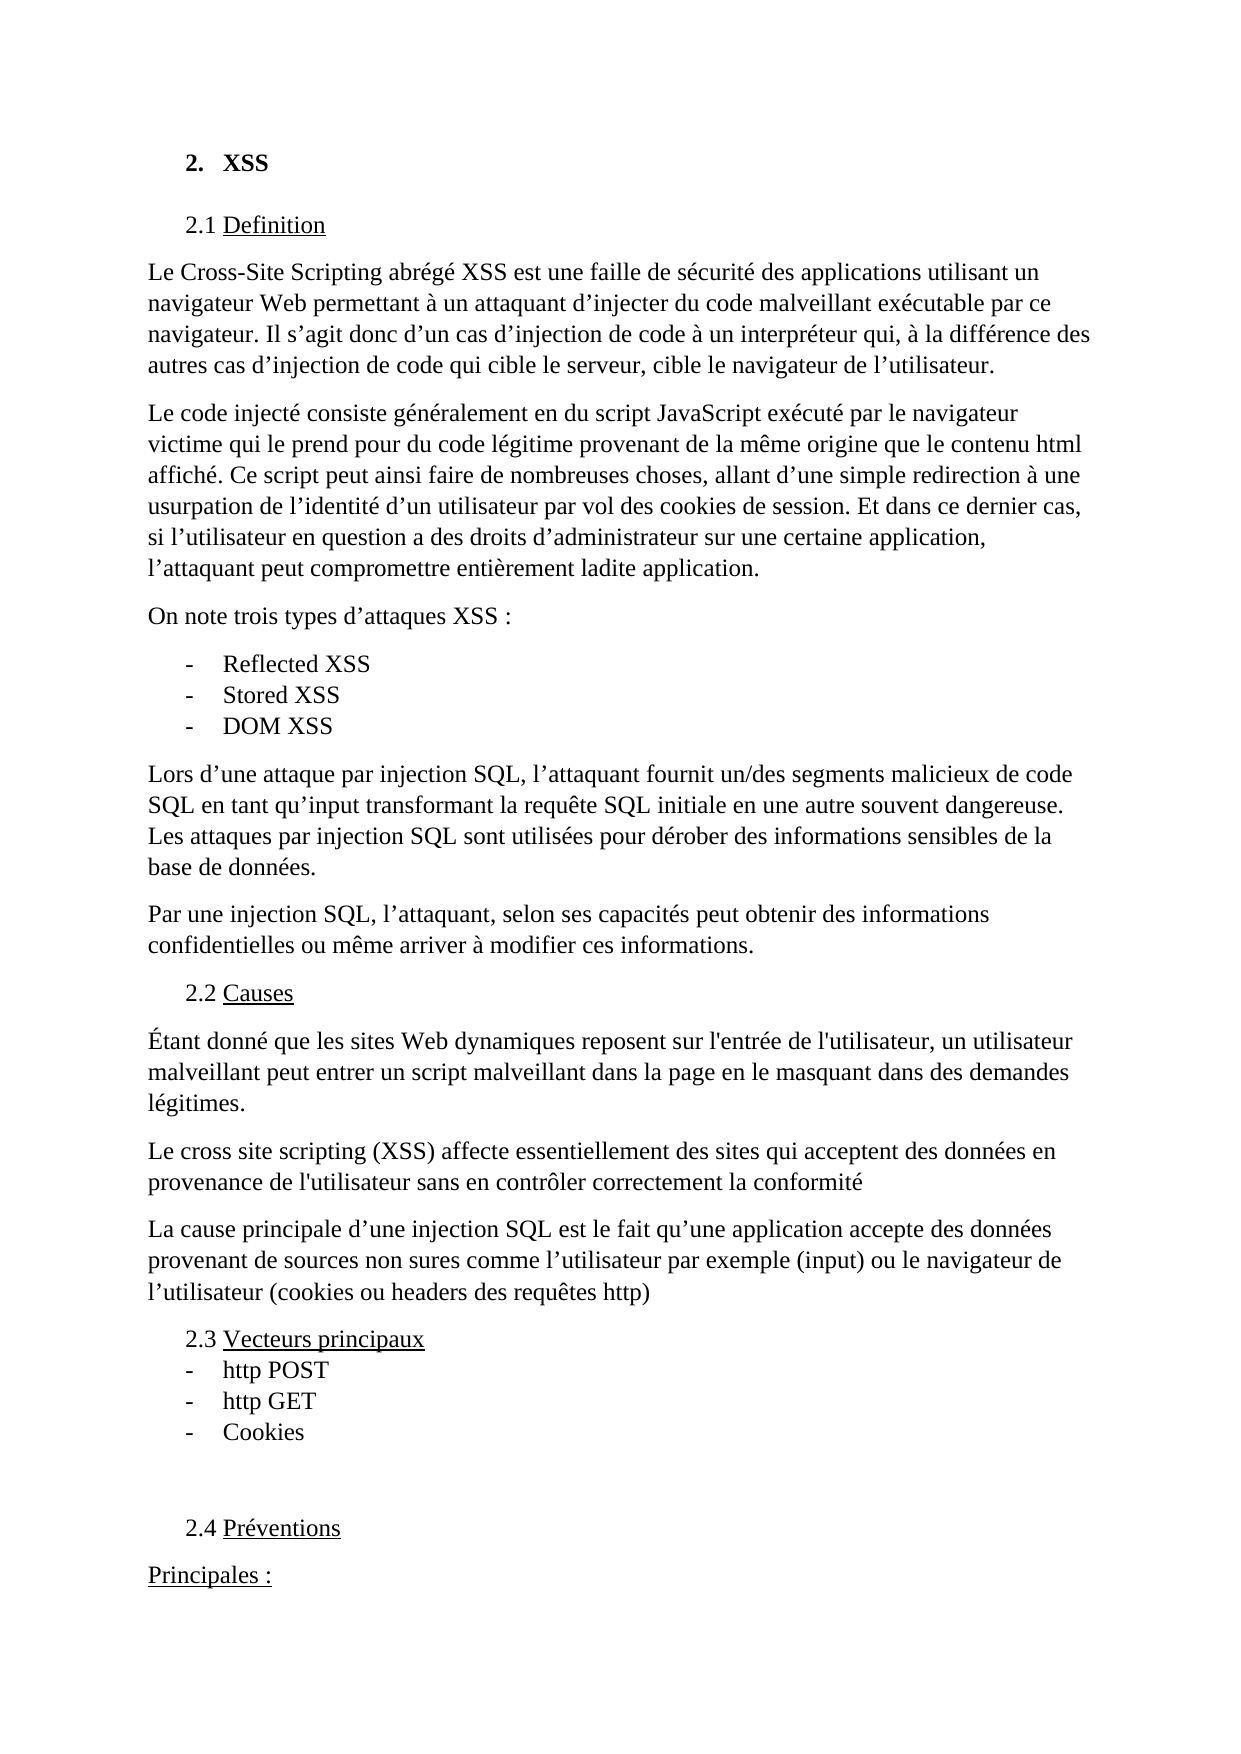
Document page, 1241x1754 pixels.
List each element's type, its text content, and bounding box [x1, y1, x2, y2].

text La cause principale d’une injection SQL est le fait qu’une application accepte des données provenant de sources non sures comme l’utilisateur par exemple (input) ou le navigateur de l’utilisateur (cookies ou headers des requêtes http) [148, 1214, 1093, 1305]
list http GET [185, 1386, 1093, 1415]
list Cookies [185, 1417, 1093, 1446]
list Reflected XSS [185, 649, 1093, 678]
list Vecteurs principaux [185, 1324, 1093, 1353]
text On note trois types d’attaques XSS : [148, 601, 1093, 630]
text Le code injecté consiste généralement en du script JavaScript exécuté par le navigateur victime qui le prend pour du code légitime provenant de la même origine que le contenu html affiché. Ce script peut ainsi faire de nombreuses choses, allant d’une simple redirection à une usurpation de l’identité d’un utilisateur par vol des cookies de session. Et dans ce dernier cas, si l’utilisateur en question a des droits d’administrateur sur une certaine application, l’attaquant peut compromettre entièrement ladite application. [148, 398, 1093, 582]
list Causes [185, 978, 1093, 1007]
text Étant donné que les sites Web dynamiques reposent sur l'entrée de l'utilisateur, un utilisateur malveillant peut entrer un script malveillant dans la page en le masquant dans des demandes légitimes. [148, 1026, 1093, 1117]
list XSS [185, 148, 1093, 176]
text Principales : [148, 1561, 1093, 1589]
list DOM XSS [185, 711, 1093, 740]
list http POST [185, 1355, 1093, 1384]
text Le Cross-Site Scripting abrégé XSS est une faille de sécurité des applications utilisant un navigateur Web permettant à un attaquant d’injecter du code malveillant exécutable par ce navigateur. Il s’agit donc d’un cas d’injection de code à un interpréteur qui, à la différence des autres cas d’injection de code qui cible le serveur, cible le navigateur de l’utilisateur. [148, 257, 1093, 379]
text Le cross site scripting (XSS) affecte essentiellement des sites qui acceptent des données en provenance de l'utilisateur sans en contrôler correctement la conformité [148, 1136, 1093, 1196]
list Definition [185, 210, 1093, 238]
list Préventions [185, 1513, 1093, 1542]
text Lors d’une attaque par injection SQL, l’attaquant fournit un/des segments malicieux de code SQL en tant qu’input transformant la requête SQL initiale en une autre souvent dangereuse. Les attaques par injection SQL sont utilisées pour dérober des informations sensibles de la base de données. [148, 759, 1093, 881]
text Par une injection SQL, l’attaquant, selon ses capacités peut obtenir des informations confidentielles ou même arriver à modifier ces informations. [148, 899, 1093, 959]
list Stored XSS [185, 680, 1093, 709]
